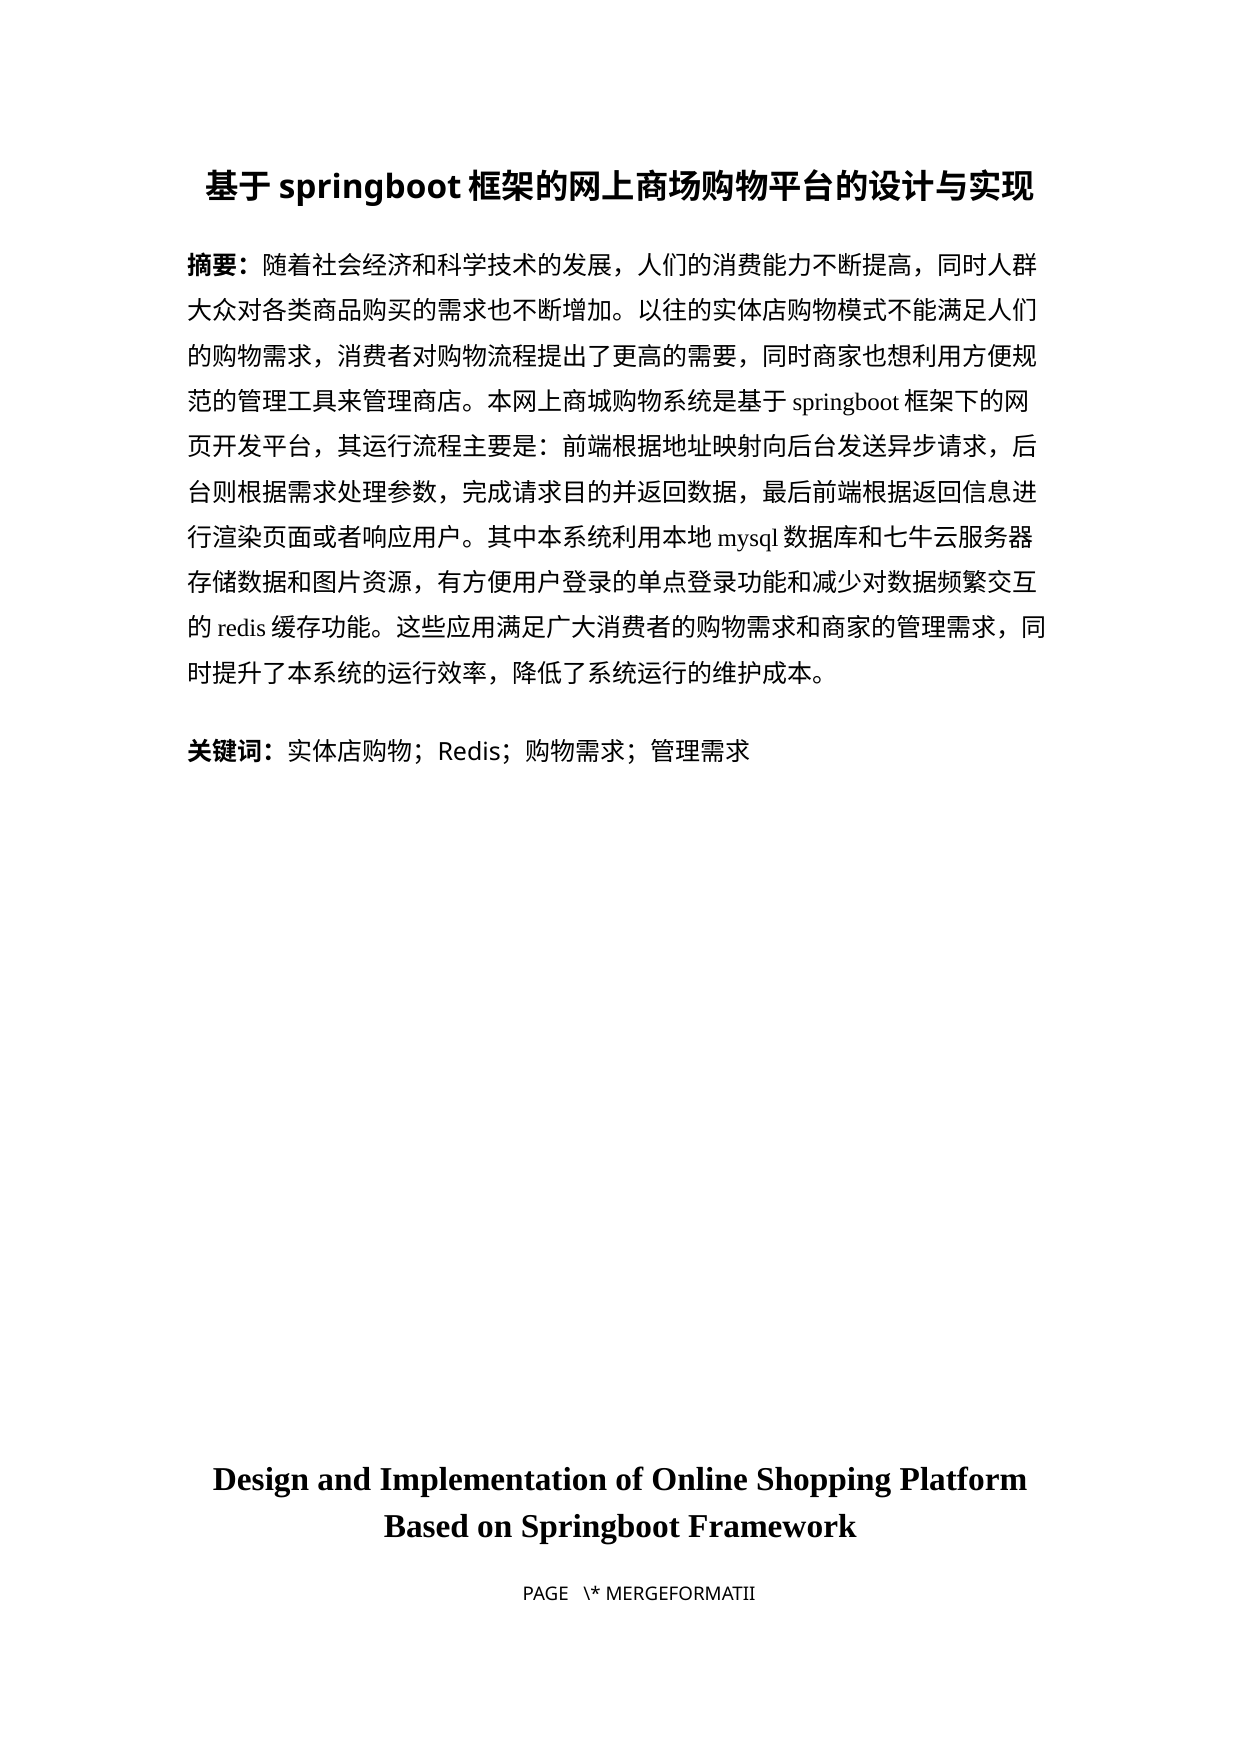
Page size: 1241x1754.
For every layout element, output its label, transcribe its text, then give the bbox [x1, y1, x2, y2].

text Design and Implementation of Online Shopping Platform Based on Springboot Framework [187, 1459, 1053, 1545]
text 摘要：随着社会经济和科学技术的发展，人们的消费能力不断提高，同时人群大众对各类商品购买的需求也不断增加。以往的实体店购物模式不能满足人们的购物需求，消费者对购物流程提出了更高的需要，同时商家也想利用方便规范的管理工具来管理商店。本网上商城购物系统是基于springboot框架下的网页开发平台，其运行流程主要是：前端根据地址映射向后台发送异步请求，后台则根据需求处理参数，完成请求目的并返回数据，最后前端根据返回信息进行渲染页面或者响应用户。其中本系统利用本地mysql数据库和七牛云服务器存储数据和图片资源，有方便用户登录的单点登录功能和减少对数据频繁交互的redis缓存功能。这些应用满足广大消费者的购物需求和商家的管理需求，同时提升了本系统的运行效率，降低了系统运行的维护成本。 [187, 245, 1053, 689]
text 基于springboot框架的网上商场购物平台的设计与实现 [187, 160, 1053, 208]
text 关键词：实体店购物；Redis；购物需求；管理需求 [187, 731, 1053, 767]
